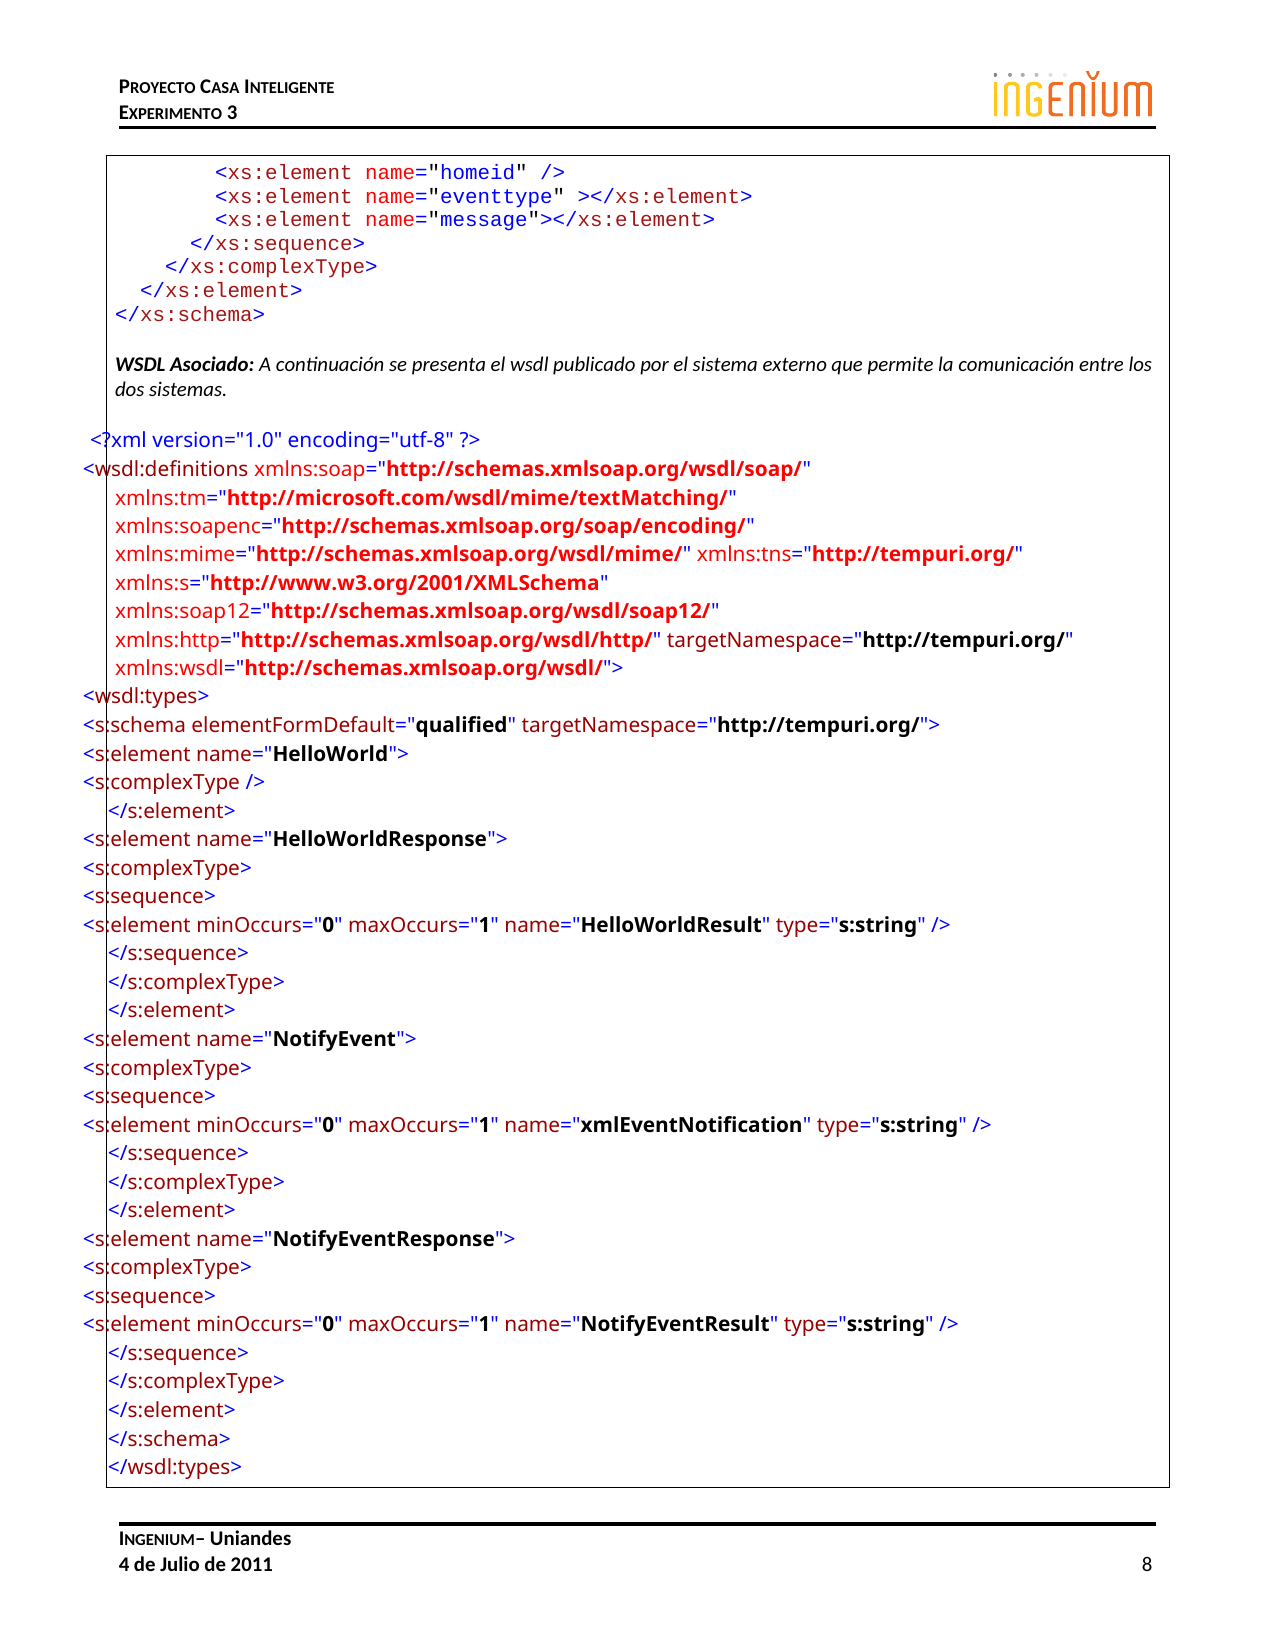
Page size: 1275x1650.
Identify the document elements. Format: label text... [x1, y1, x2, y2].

picture [993, 71, 1158, 127]
